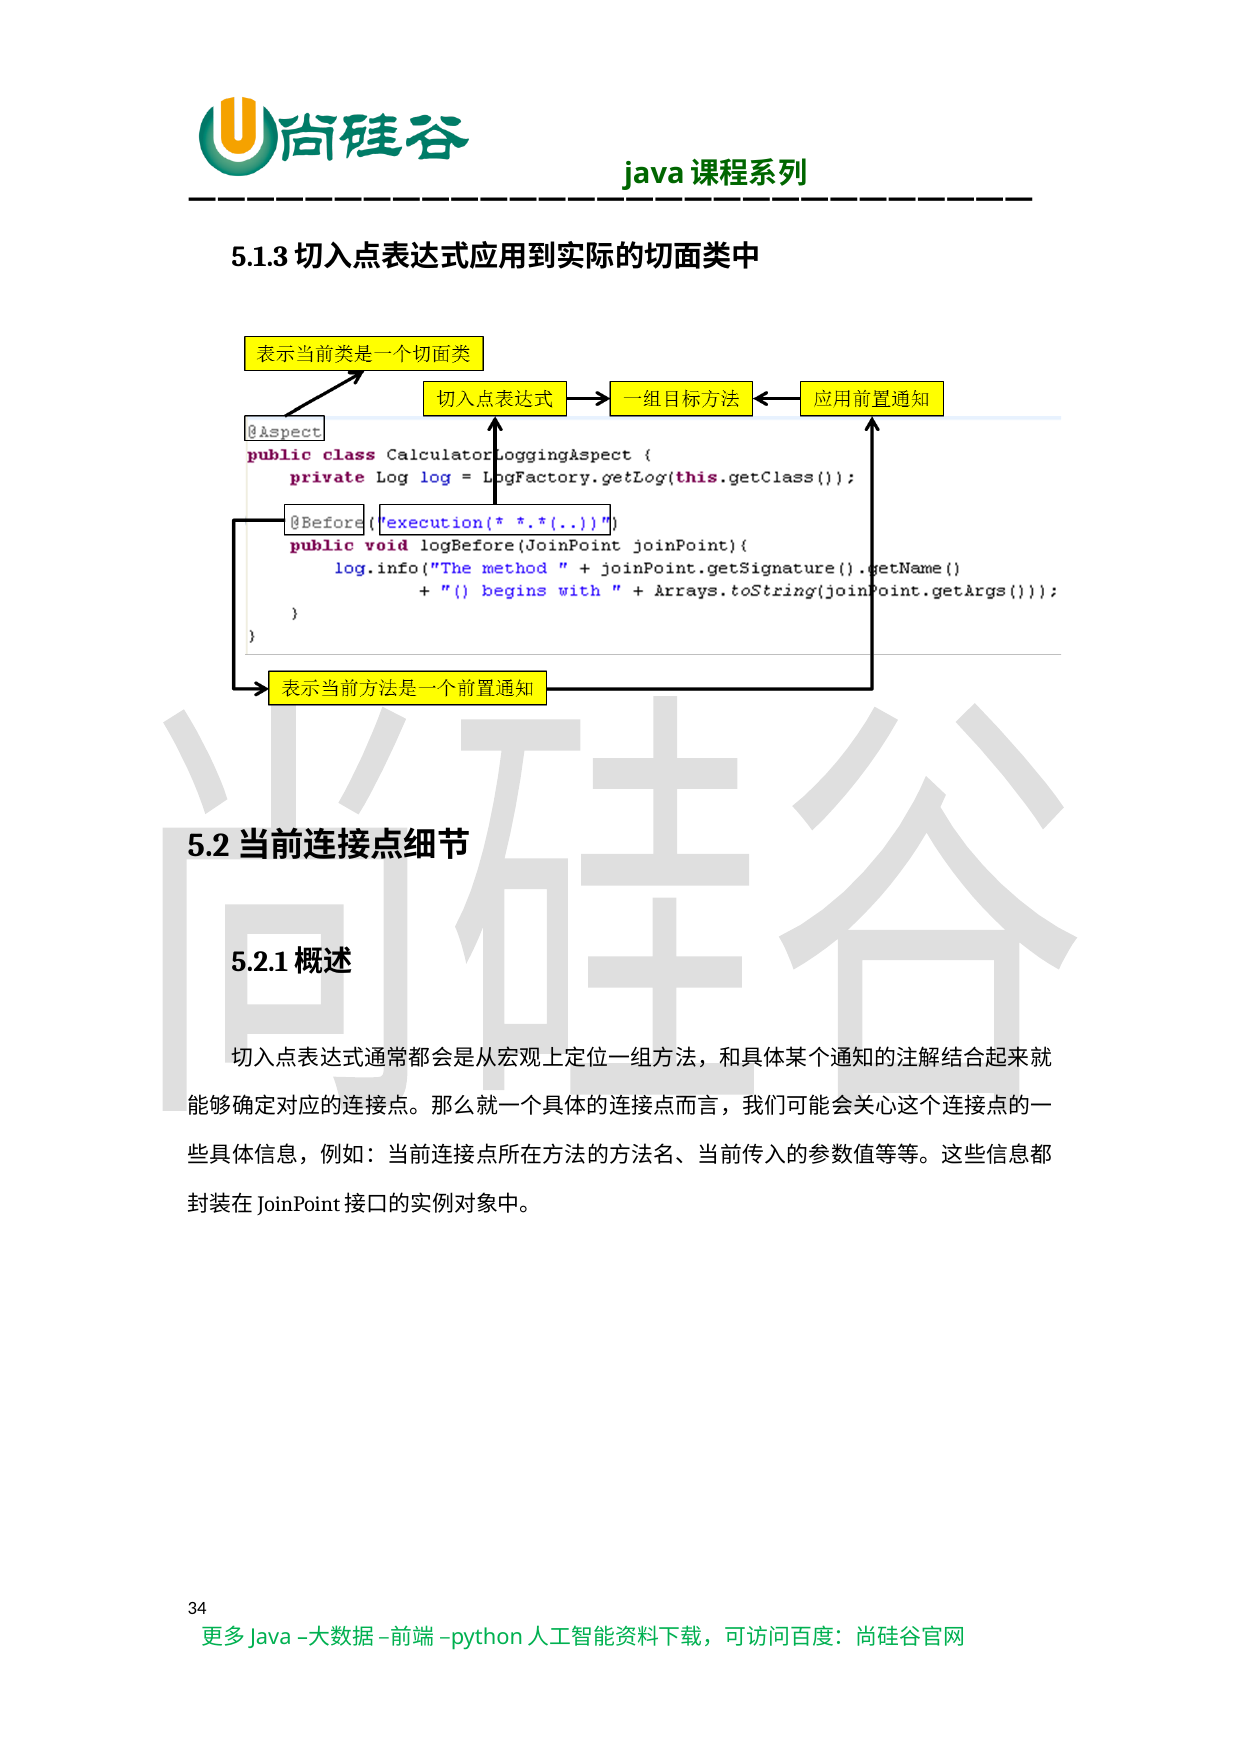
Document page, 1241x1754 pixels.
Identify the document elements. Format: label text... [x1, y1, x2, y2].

text 切入点表达式通常都会是从宏观上定位一组方法，和具体某个通知的注解结合起来就能够确定对应的连接点。那么就一个具体的连接点而言，我们可能会关心这个连接点的一些具体信息，例如：当前连接点所在方法的方法名、当前传入的参数值等等。这些信息都封装在JoinPoint接口的实例对象中。 [187, 1039, 1053, 1218]
picture [231, 334, 1062, 710]
picture [187, 88, 476, 184]
subtitle 5.2.1 概述 [187, 926, 1053, 991]
subtitle 5.1.3切入点表达式应用到实际的切面类中 [187, 221, 1053, 286]
subtitle 5.2 当前连接点细节 [187, 810, 1053, 875]
